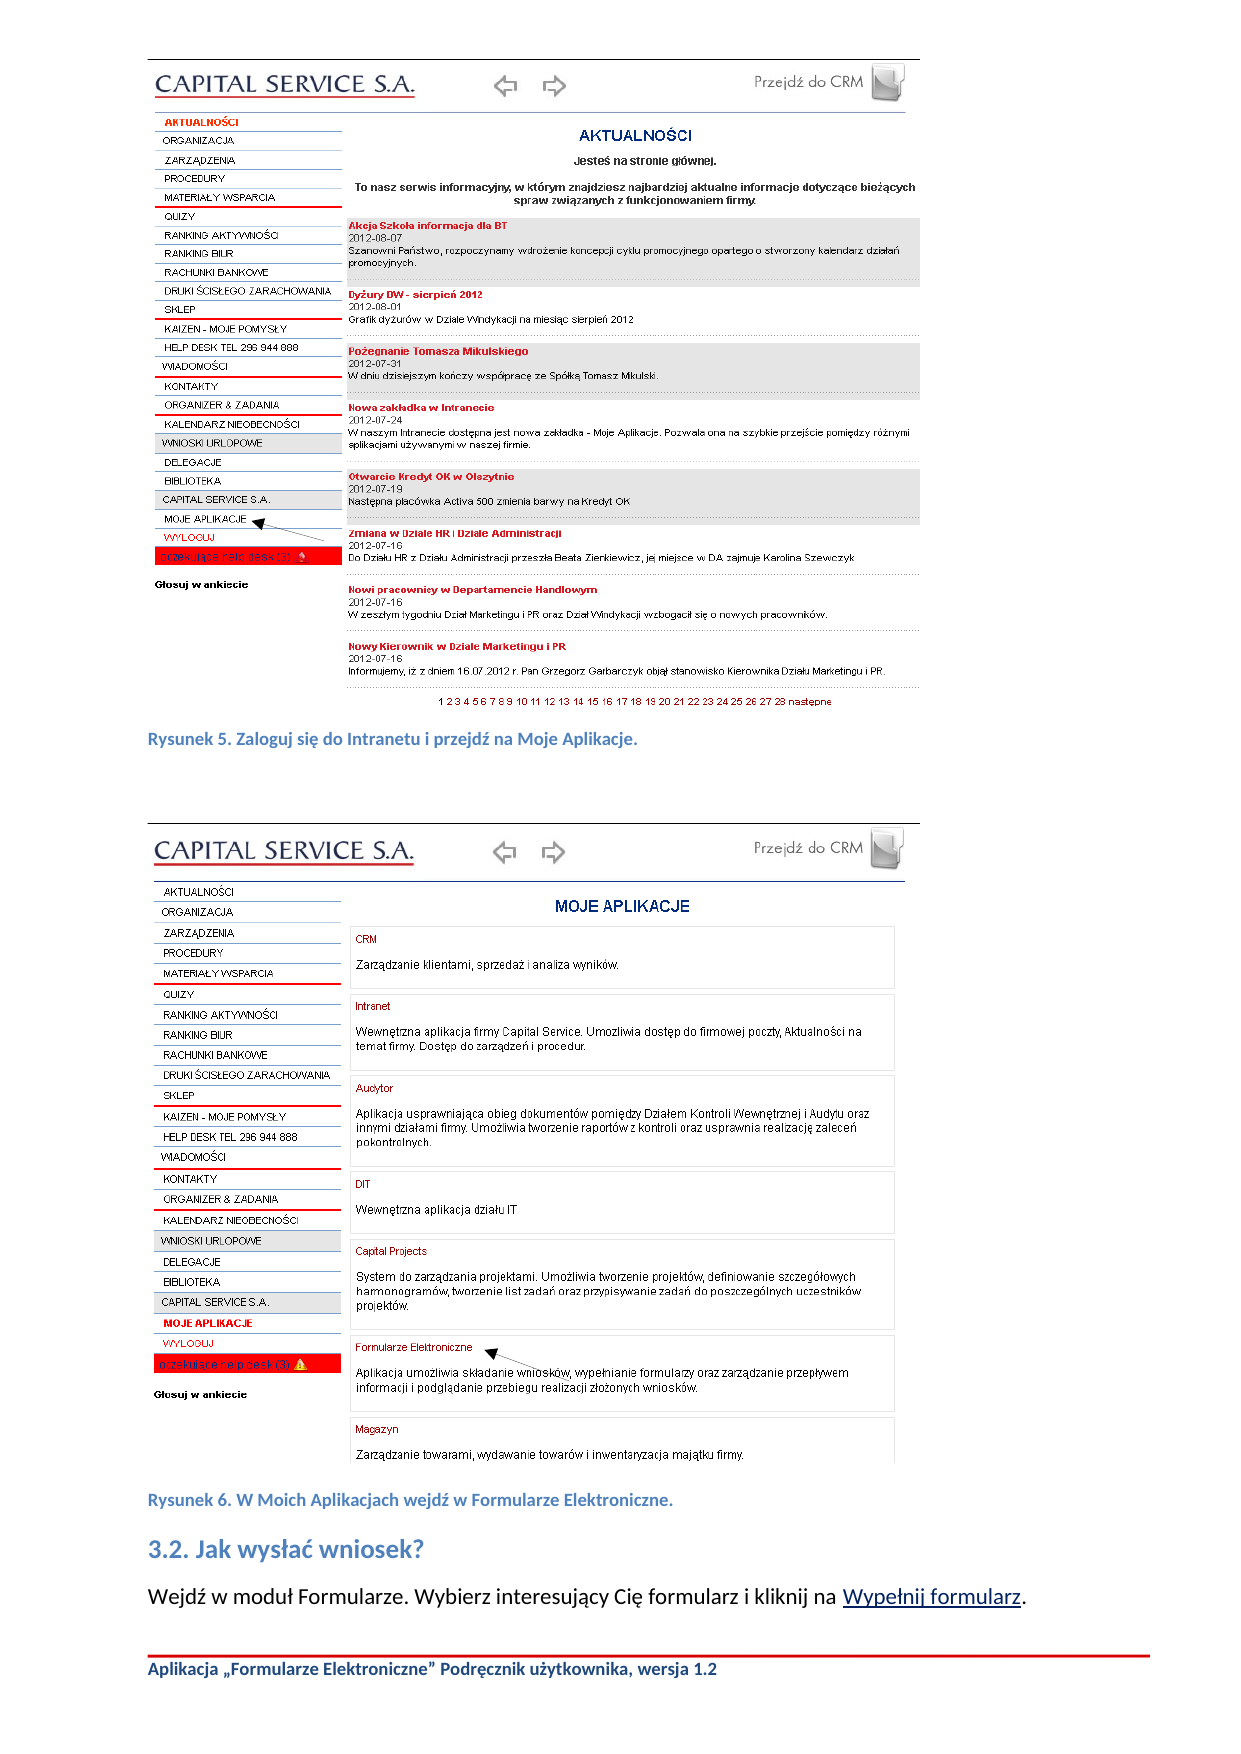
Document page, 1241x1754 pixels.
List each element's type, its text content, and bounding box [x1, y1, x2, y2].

text Rysunek 6. W Moich Aplikacjach wejdź w Formularze Elektroniczne. [148, 1488, 1093, 1511]
picture [147, 1648, 1151, 1658]
text Wejdź w moduł Formularze. Wybierz interesujący Cię formularz i kliknij na Wypełnij formularz. [148, 1582, 1093, 1610]
picture [147, 823, 920, 1463]
subtitle 3.2. Jak wysłać wniosek? [148, 1532, 1093, 1565]
picture [147, 59, 920, 711]
text Rysunek 5. Zaloguj się do Intranetu i przejdź na Moje Aplikacje. [148, 727, 1093, 749]
